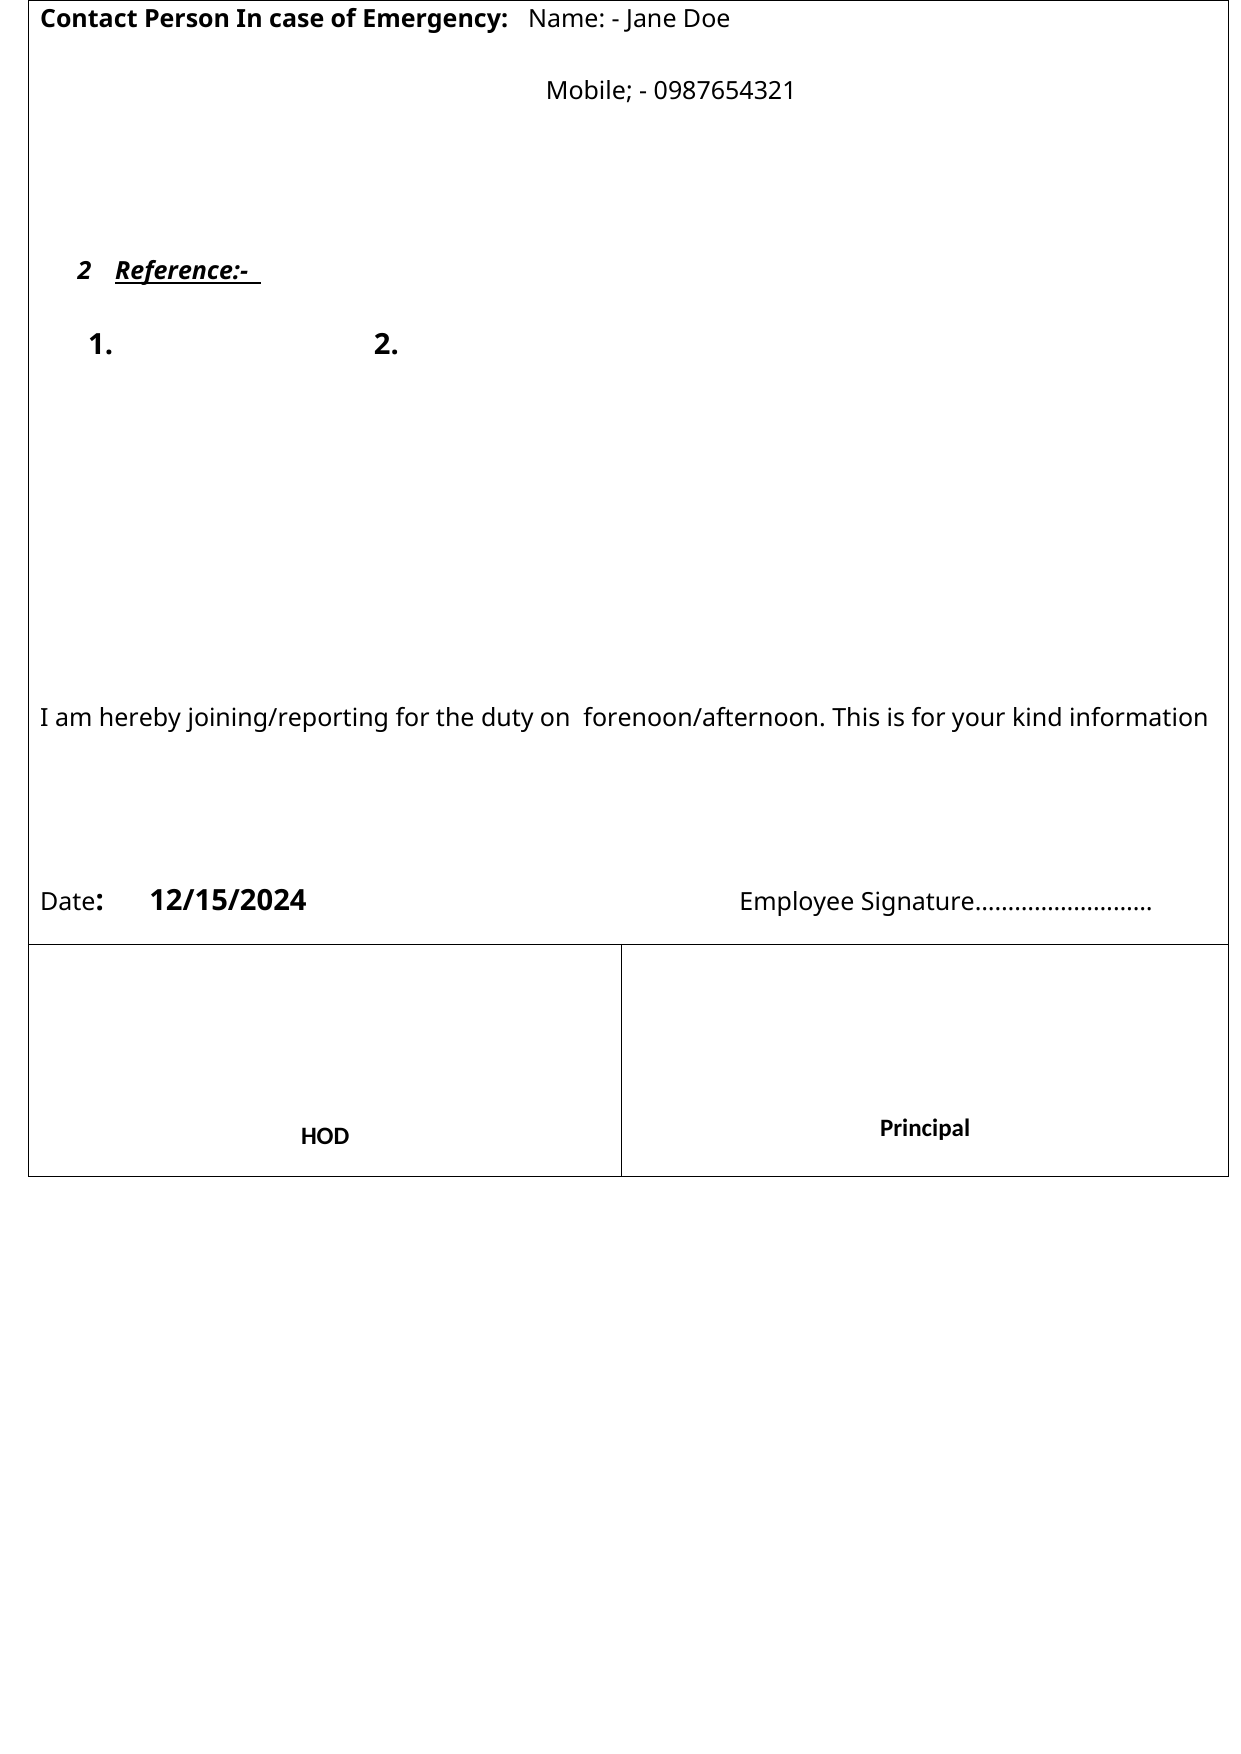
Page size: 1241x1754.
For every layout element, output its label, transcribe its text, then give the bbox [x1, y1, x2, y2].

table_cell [29, 1, 1228, 944]
table_cell Principal [622, 945, 1228, 1176]
table_cell HOD [29, 945, 621, 1176]
